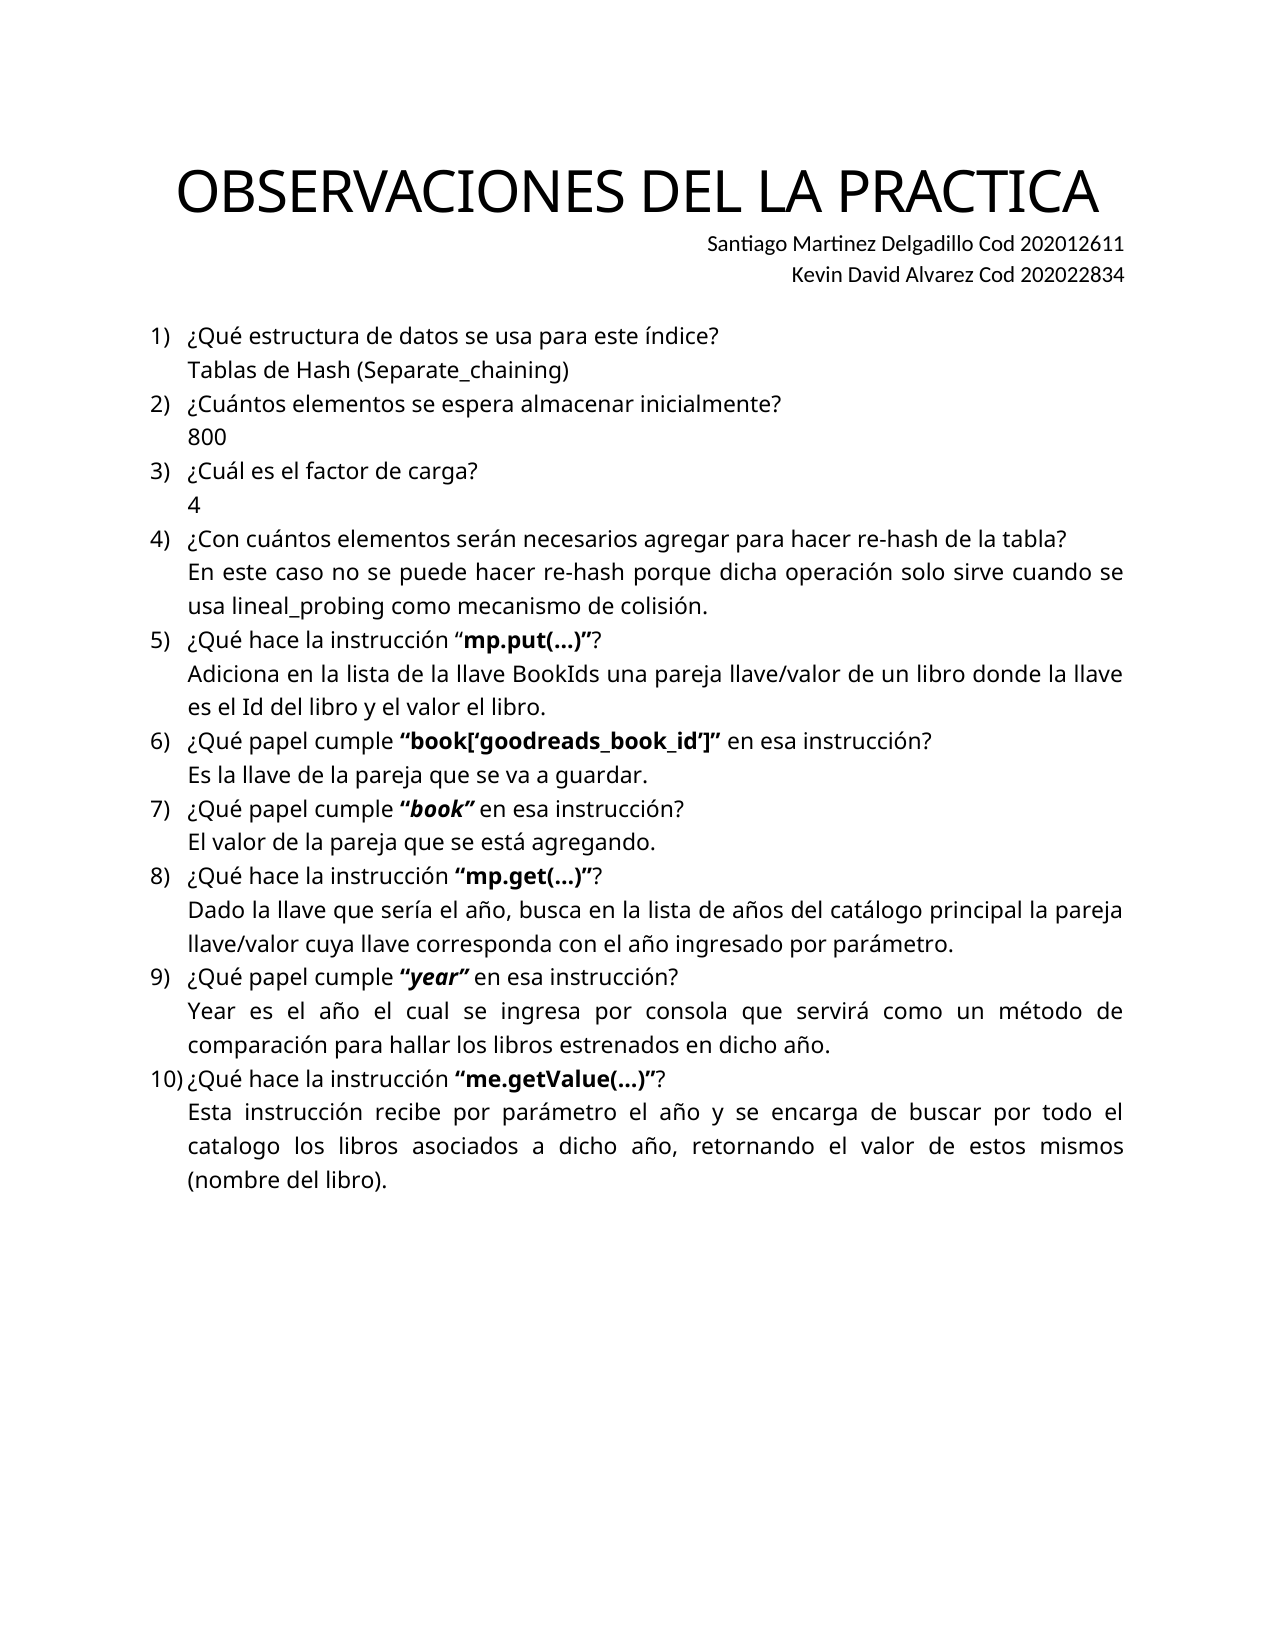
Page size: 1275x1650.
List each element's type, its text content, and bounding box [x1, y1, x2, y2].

text Kevin David Alvarez Cod 202022834 [150, 260, 1125, 288]
list ¿Cuál es el factor de carga? [150, 455, 1125, 486]
list ¿Qué papel cumple “year” en esa instrucción? [150, 961, 1125, 993]
list Es la llave de la pareja que se va a guardar. [187, 759, 1125, 790]
list ¿Qué hace la instrucción “me.getValue(…)”? [150, 1063, 1125, 1094]
list El valor de la pareja que se está agregando. [187, 826, 1125, 858]
list 4 [187, 489, 1125, 520]
list ¿Qué estructura de datos se usa para este índice? [150, 320, 1125, 351]
list ¿Qué hace la instrucción “mp.put(...)”? [150, 624, 1125, 655]
list ¿Qué papel cumple “book” en esa instrucción? [150, 793, 1125, 824]
list Dado la llave que sería el año, busca en la lista de años del catálogo principal la pareja llave/valor cuya llave corresponda con el año ingresado por parámetro. [187, 894, 1125, 959]
list ¿Qué hace la instrucción “mp.get(…)”? [150, 860, 1125, 891]
list Year es el año el cual se ingresa por consola que servirá como un método de comparación para hallar los libros estrenados en dicho año. [187, 995, 1125, 1060]
list ¿Qué papel cumple “book[‘goodreads_book_id’]” en esa instrucción? [150, 725, 1125, 756]
list Adiciona en la lista de la llave BookIds una pareja llave/valor de un libro donde la llave es el Id del libro y el valor el libro. [187, 658, 1125, 723]
list 800 [187, 421, 1125, 453]
list Esta instrucción recibe por parámetro el año y se encarga de buscar por todo el catalogo los libros asociados a dicho año, retornando el valor de estos mismos (nombre del libro). [187, 1096, 1125, 1195]
list ¿Con cuántos elementos serán necesarios agregar para hacer re-hash de la tabla? [150, 523, 1125, 554]
text Santiago Martinez Delgadillo Cod 202012611 [150, 229, 1125, 257]
list En este caso no se puede hacer re-hash porque dicha operación solo sirve cuando se usa lineal_probing como mecanismo de colisión. [187, 556, 1125, 621]
list Tablas de Hash (Separate_chaining) [187, 354, 1125, 385]
list ¿Cuántos elementos se espera almacenar inicialmente? [150, 388, 1125, 419]
title OBSERVACIONES DEL LA PRACTICA [150, 150, 1125, 229]
